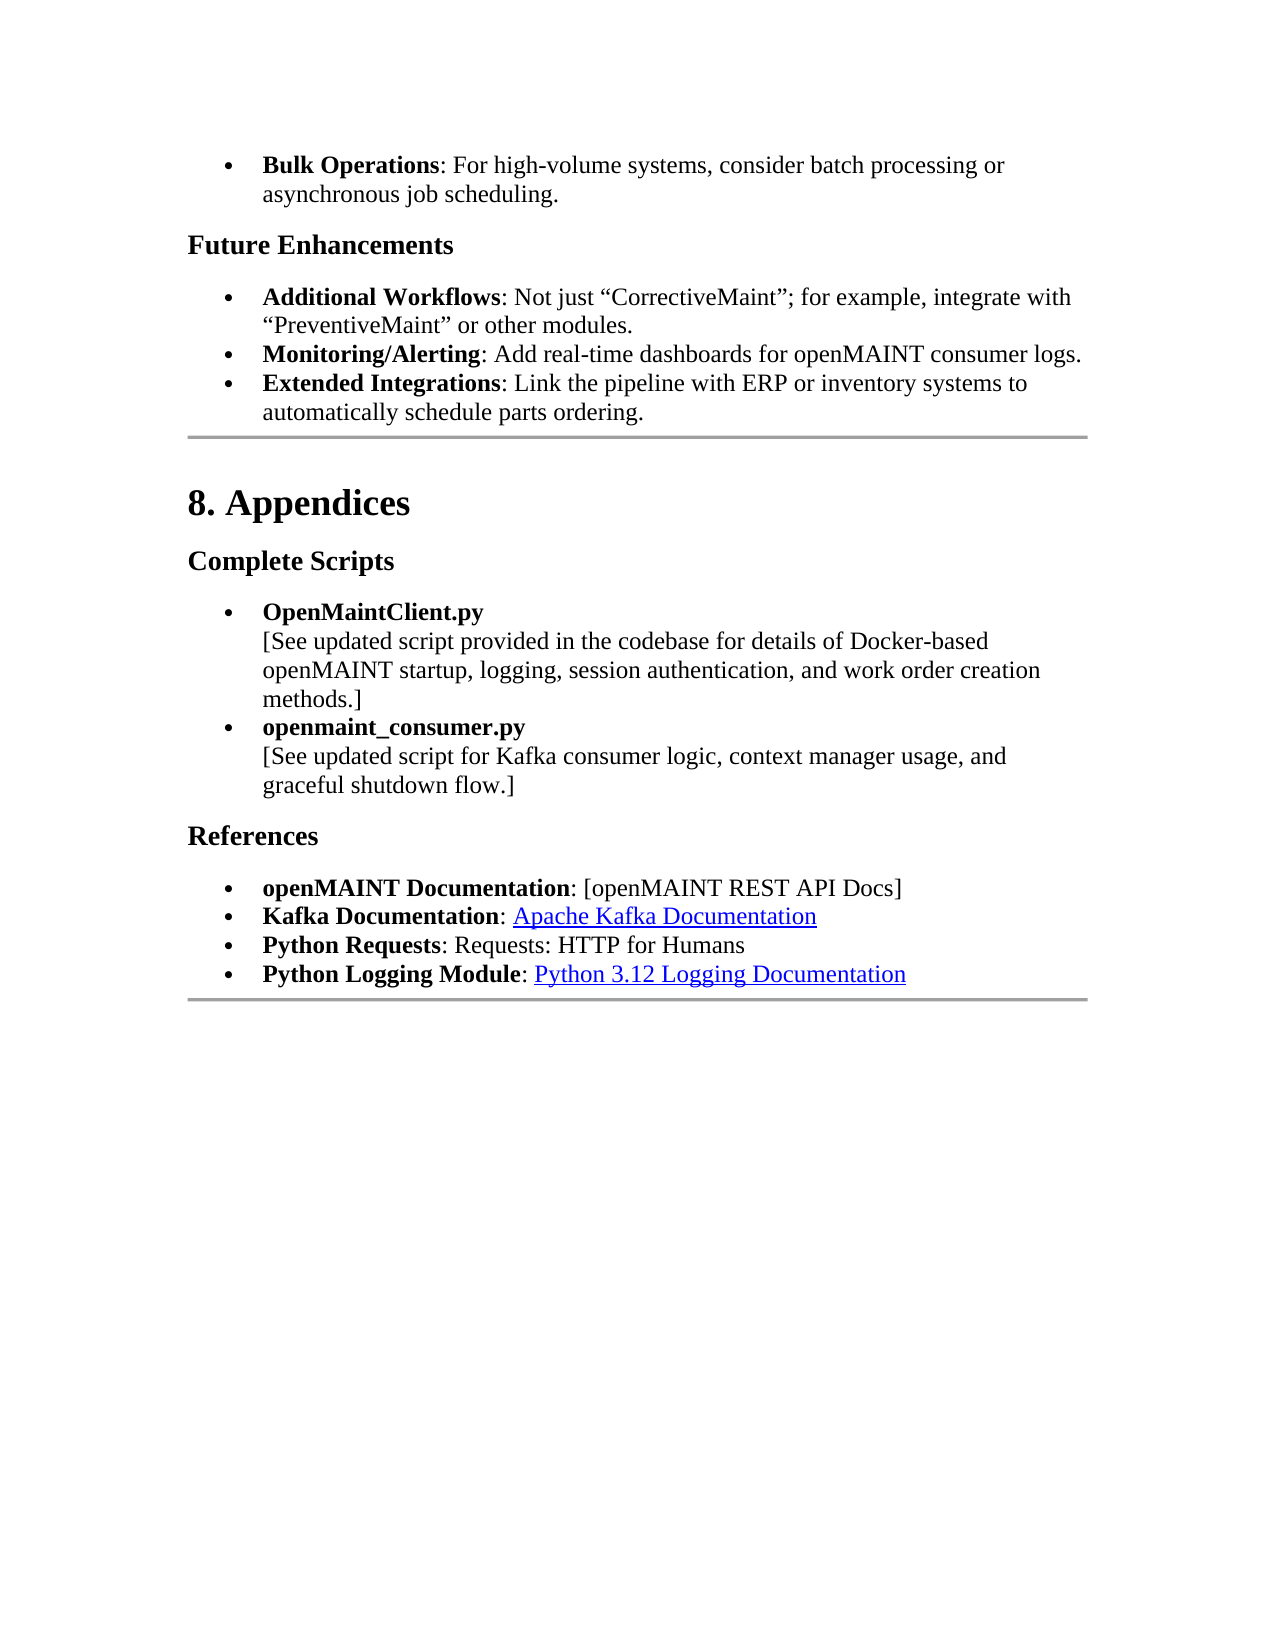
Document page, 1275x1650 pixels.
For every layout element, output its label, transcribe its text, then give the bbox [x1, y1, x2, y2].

list openmaint_consumer.py [See updated script for Kafka consumer logic, context manager usage, and graceful shutdown flow.] [225, 712, 1087, 799]
list OpenMaintClient.py [See updated script provided in the codebase for details of Docker-based openMAINT startup, logging, session authentication, and work order creation methods.] [225, 597, 1087, 712]
text Complete Scripts [187, 544, 1087, 577]
list openMAINT Documentation: [openMAINT REST API Docs] [225, 873, 1087, 901]
list Monitoring/Alerting: Add real-time dashboards for openMAINT consumer logs. [225, 339, 1087, 368]
list Python Requests: Requests: HTTP for Humans [225, 930, 1087, 959]
list Bulk Operations: For high-volume systems, consider batch processing or asynchronous job scheduling. [225, 150, 1087, 207]
list Python Logging Module: Python 3.12 Logging Documentation [225, 959, 1087, 988]
text Future Enhancements [187, 228, 1087, 261]
list Extended Integrations: Link the pipeline with ERP or inventory systems to automatically schedule parts ordering. [225, 368, 1087, 425]
list Kafka Documentation: Apache Kafka Documentation [225, 901, 1087, 930]
text References [187, 819, 1087, 852]
text 8. Appendices [187, 480, 1087, 523]
list Additional Workflows: Not just “CorrectiveMaint”; for example, integrate with “PreventiveMaint” or other modules. [225, 282, 1087, 339]
